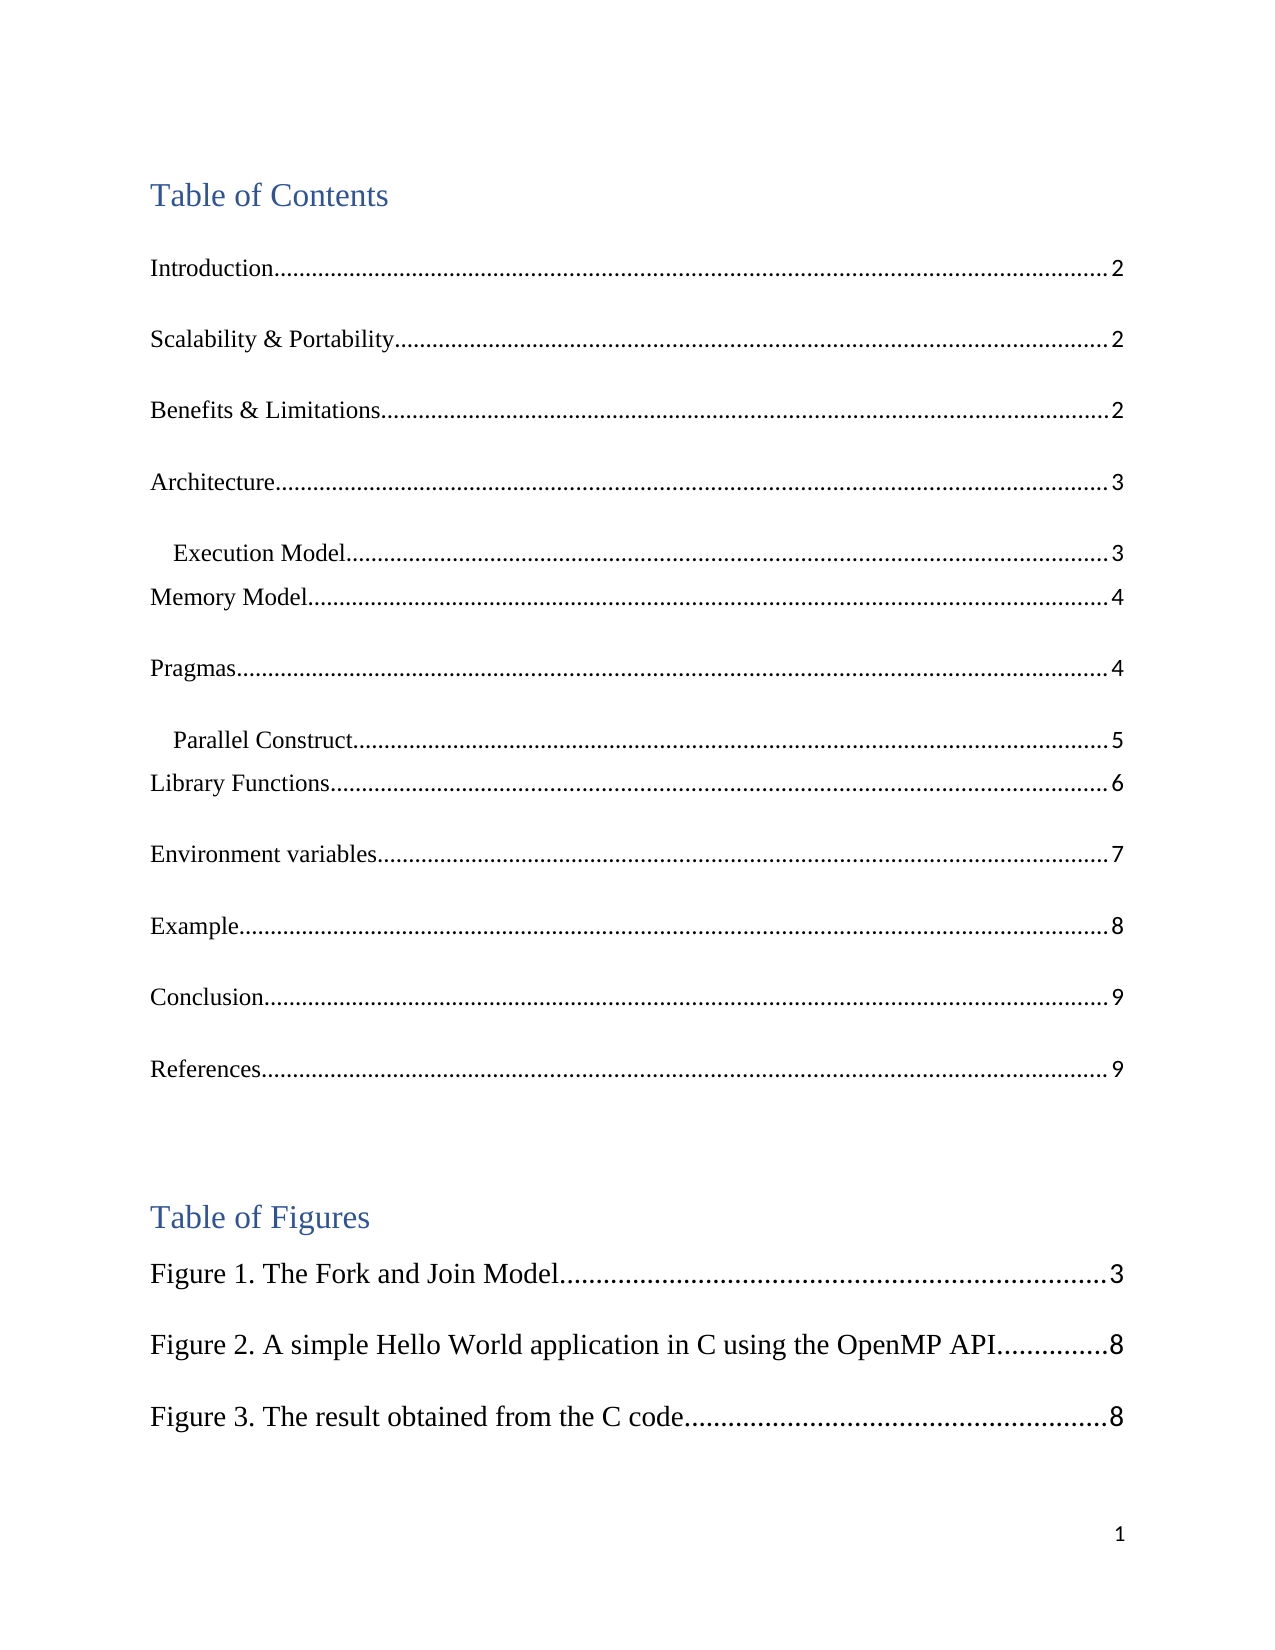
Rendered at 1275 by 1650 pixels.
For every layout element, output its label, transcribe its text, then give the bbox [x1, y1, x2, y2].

text Figure 2. A simple Hello World application in C using the OpenMP API. 8 [150, 1326, 1125, 1362]
text Figure 1. The Fork and Join Model.. 3 [150, 1255, 1125, 1291]
text Table of Figures [150, 1197, 1125, 1235]
text Figure 3. The result obtained from the C code. 8 [150, 1398, 1125, 1433]
